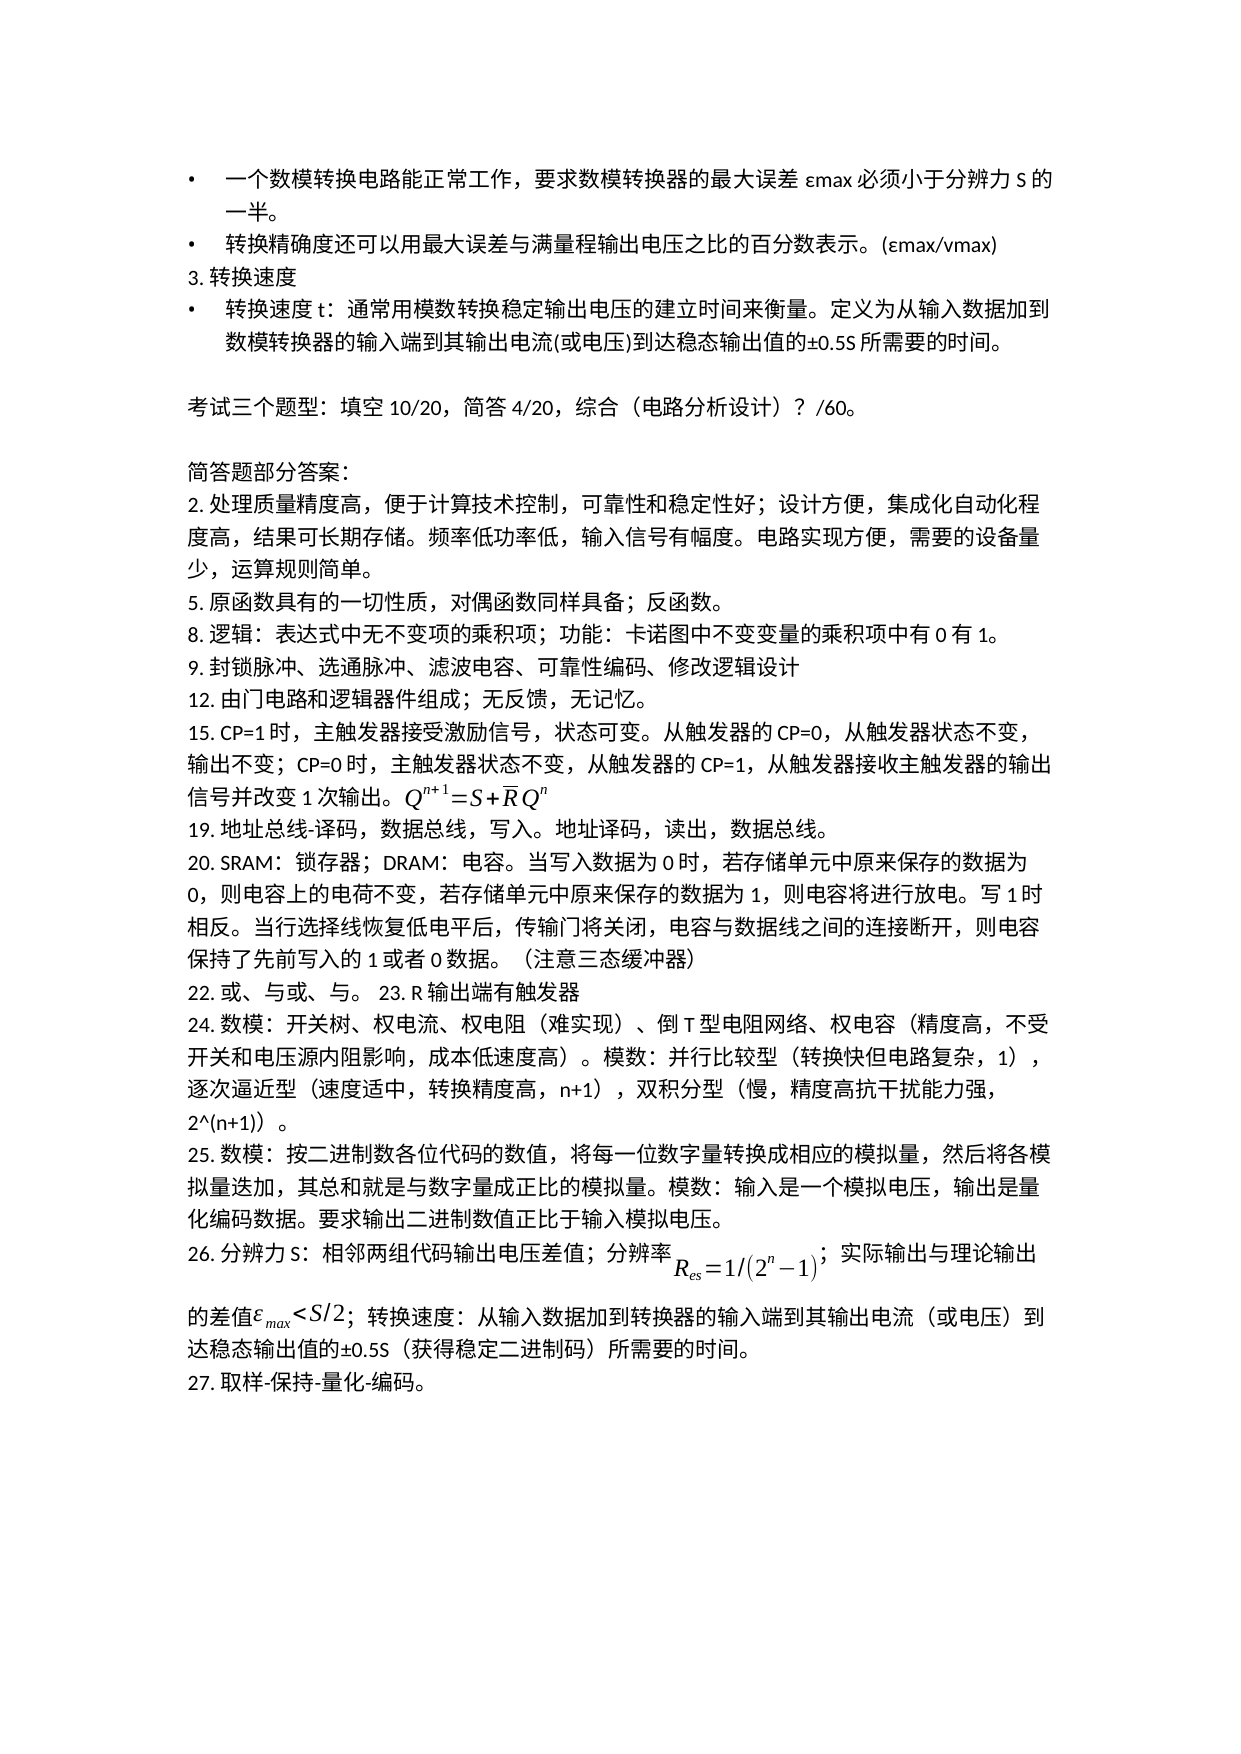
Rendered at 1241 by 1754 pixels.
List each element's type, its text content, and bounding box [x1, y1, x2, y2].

text 26. 分辨力S：相邻两组代码输出电压差值；分辨率；实际输出与理论输出的差值；转换速度：从输入数据加到转换器的输入端到其输出电流（或电压）到达稳态输出值的±0.5S（获得稳定二进制码）所需要的时间。 [187, 1234, 1053, 1364]
text 简答题部分答案： [187, 454, 1053, 487]
text 25. 数模：按二进制数各位代码的数值，将每一位数字量转换成相应的模拟量，然后将各模拟量迭加，其总和就是与数字量成正比的模拟量。模数：输入是一个模拟电压，输出是量化编码数据。要求输出二进制数值正比于输入模拟电压。 [187, 1137, 1053, 1234]
text 22. 或、与或、与。 23. R输出端有触发器 [187, 974, 1053, 1007]
text 2. 处理质量精度高，便于计算技术控制，可靠性和稳定性好；设计方便，集成化自动化程度高，结果可长期存储。频率低功率低，输入信号有幅度。电路实现方便，需要的设备量少，运算规则简单。 [187, 487, 1053, 584]
list 转换精确度还可以用最大误差与满量程输出电压之比的百分数表示。(εmax/vmax) [187, 227, 1053, 259]
text 3. 转换速度 [187, 259, 1053, 292]
text 9. 封锁脉冲、选通脉冲、滤波电容、可靠性编码、修改逻辑设计 [187, 649, 1053, 682]
text 27. 取样-保持-量化-编码。 [187, 1364, 1053, 1397]
text 20. SRAM：锁存器；DRAM：电容。当写入数据为0时，若存储单元中原来保存的数据为0，则电容上的电荷不变，若存储单元中原来保存的数据为1，则电容将进行放电。写1时相反。当行选择线恢复低电平后，传输门将关闭，电容与数据线之间的连接断开，则电容保持了先前写入的1或者0数据。（注意三态缓冲器） [187, 844, 1053, 974]
text 24. 数模：开关树、权电流、权电阻（难实现）、倒T型电阻网络、权电容（精度高，不受开关和电压源内阻影响，成本低速度高）。模数：并行比较型（转换快但电路复杂，1），逐次逼近型（速度适中，转换精度高，n+1），双积分型（慢，精度高抗干扰能力强，2^(n+1)）。 [187, 1007, 1053, 1137]
list 一个数模转换电路能正常工作，要求数模转换器的最大误差εmax必须小于分辨力S的一半。 [187, 162, 1053, 227]
text 19. 地址总线-译码，数据总线，写入。地址译码，读出，数据总线。 [187, 812, 1053, 844]
text 考试三个题型：填空10/20，简答4/20，综合（电路分析设计）？/60。 [187, 389, 1053, 422]
text 8. 逻辑：表达式中无不变项的乘积项；功能：卡诺图中不变变量的乘积项中有0有1。 [187, 617, 1053, 649]
text 5. 原函数具有的一切性质，对偶函数同样具备；反函数。 [187, 584, 1053, 617]
list 转换速度t：通常用模数转换稳定输出电压的建立时间来衡量。定义为从输入数据加到数模转换器的输入端到其输出电流(或电压)到达稳态输出值的±0.5S所需要的时间。 [187, 292, 1053, 357]
text 12. 由门电路和逻辑器件组成；无反馈，无记忆。 [187, 682, 1053, 714]
text 15. CP=1时，主触发器接受激励信号，状态可变。从触发器的CP=0，从触发器状态不变，输出不变；CP=0时，主触发器状态不变，从触发器的CP=1，从触发器接收主触发器的输出信号并改变1次输出。 [187, 714, 1053, 812]
